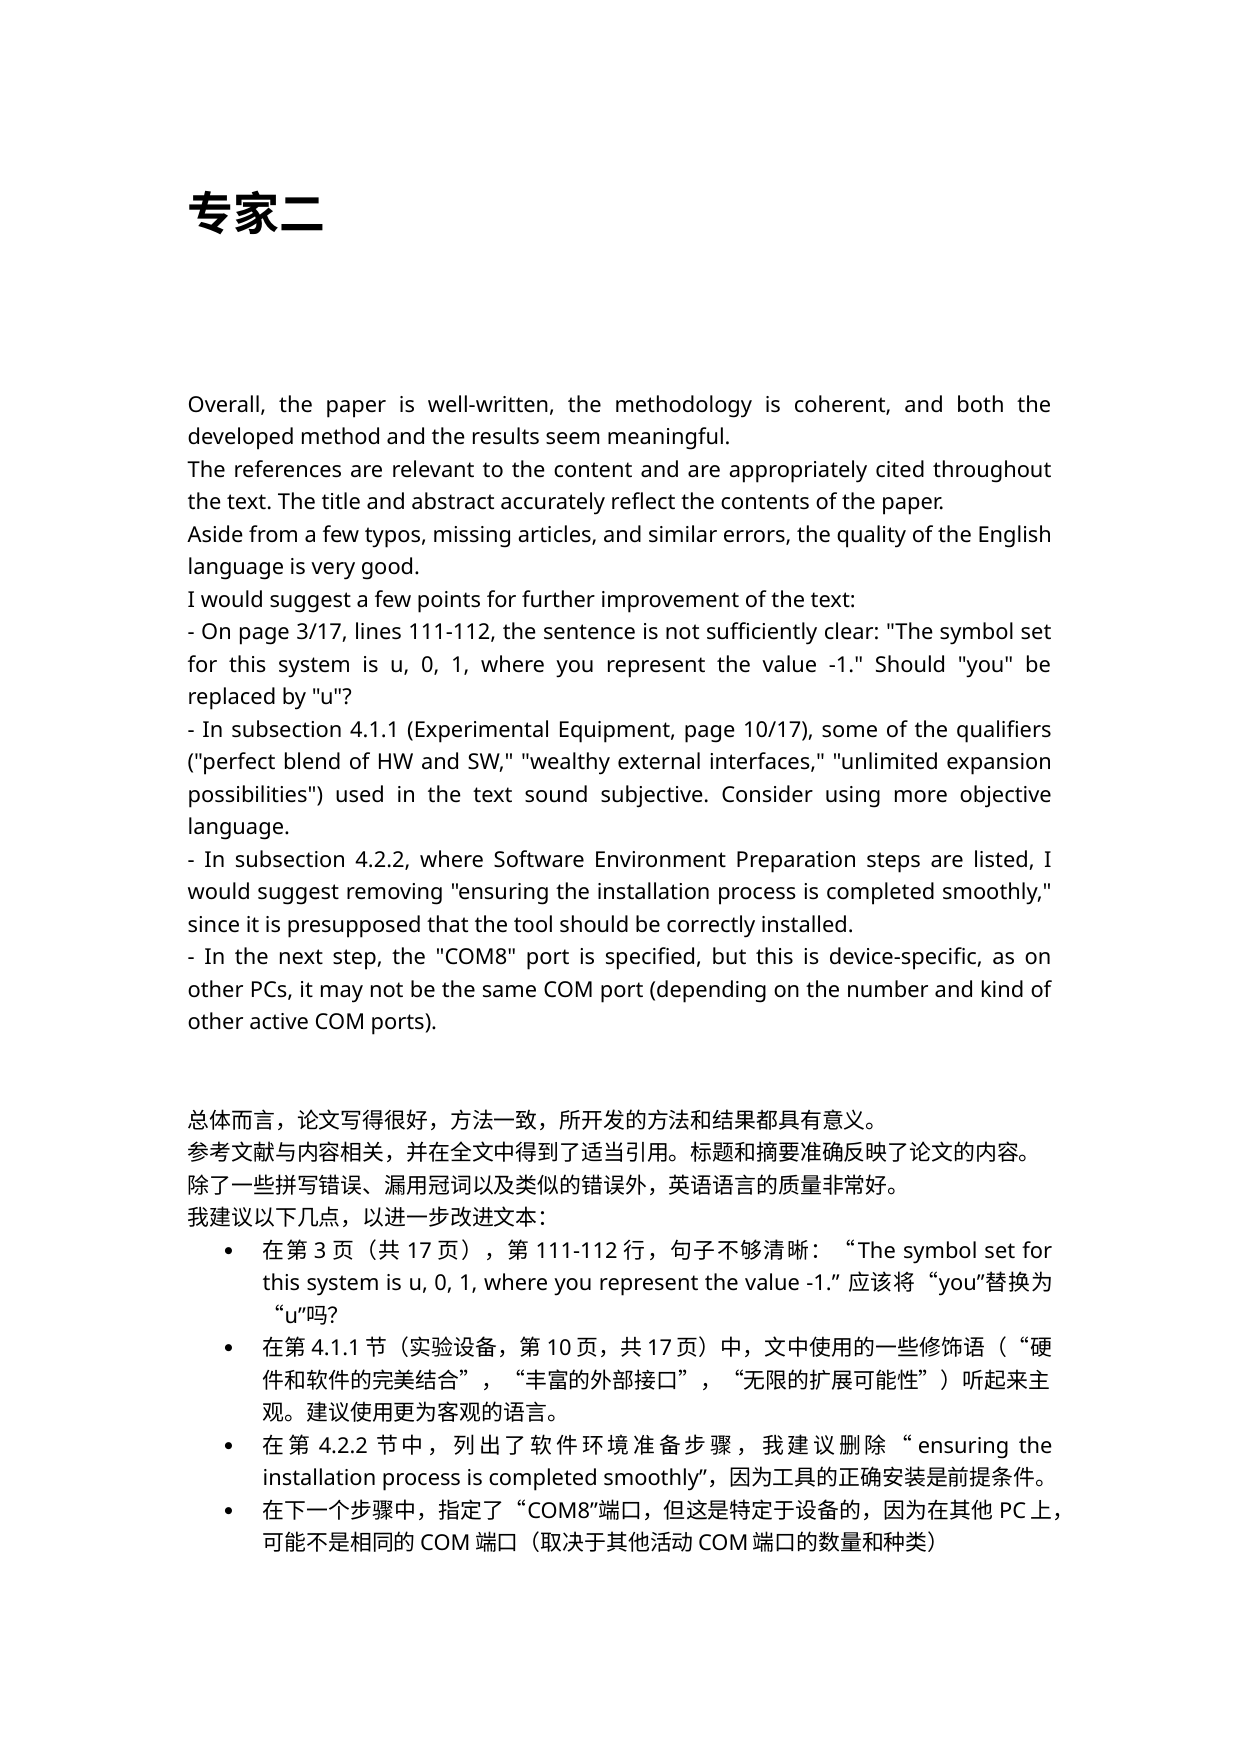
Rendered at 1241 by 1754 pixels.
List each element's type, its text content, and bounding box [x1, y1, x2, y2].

list 在下一个步骤中，指定了“COM8”端口，但这是特定于设备的，因为在其他PC上，可能不是相同的COM端口（取决于其他活动COM端口的数量和种类） [225, 1492, 1053, 1557]
list 在第4.2.2节中，列出了软件环境准备步骤，我建议删除“ensuring the installation process is completed smoothly”，因为工具的正确安装是前提条件。 [225, 1427, 1053, 1492]
text The references are relevant to the content and are appropriately cited throughout the text. The title and abstract accurately reflect the contents of the paper. [187, 452, 1053, 517]
subtitle 专家二 [187, 162, 1053, 259]
text 我建议以下几点，以进一步改进文本： [187, 1200, 1053, 1232]
list 在第3页（共17页），第111-112行，句子不够清晰：“The symbol set for this system is u, 0, 1, where you represent the value -1.” 应该将“you”替换为“u”吗？ [225, 1232, 1053, 1330]
text - In subsection 4.1.1 (Experimental Equipment, page 10/17), some of the qualifiers ("perfect blend of HW and SW," "wealthy external interfaces," "unlimited expansion possibilities") used in the text sound subjective. Consider using more objective language. [187, 712, 1053, 842]
text 除了一些拼写错误、漏用冠词以及类似的错误外，英语语言的质量非常好。 [187, 1167, 1053, 1200]
text 总体而言，论文写得很好，方法一致，所开发的方法和结果都具有意义。 [187, 1102, 1053, 1135]
text 参考文献与内容相关，并在全文中得到了适当引用。标题和摘要准确反映了论文的内容。 [187, 1135, 1053, 1167]
text - In subsection 4.2.2, where Software Environment Preparation steps are listed, I would suggest removing "ensuring the installation process is completed smoothly," since it is presupposed that the tool should be correctly installed. [187, 842, 1053, 940]
list 在第4.1.1节（实验设备，第10页，共17页）中，文中使用的一些修饰语（“硬件和软件的完美结合”，“丰富的外部接口”，“无限的扩展可能性”）听起来主观。建议使用更为客观的语言。 [225, 1330, 1053, 1427]
text - In the next step, the "COM8" port is specified, but this is device-specific, as on other PCs, it may not be the same COM port (depending on the number and kind of other active COM ports). [187, 940, 1053, 1037]
text - On page 3/17, lines 111-112, the sentence is not sufficiently clear: "The symbol set for this system is u, 0, 1, where you represent the value -1." Should "you" be replaced by "u"? [187, 615, 1053, 712]
text I would suggest a few points for further improvement of the text: [187, 582, 1053, 615]
text Overall, the paper is well-written, the methodology is coherent, and both the developed method and the results seem meaningful. [187, 387, 1053, 452]
text Aside from a few typos, missing articles, and similar errors, the quality of the English language is very good. [187, 517, 1053, 582]
